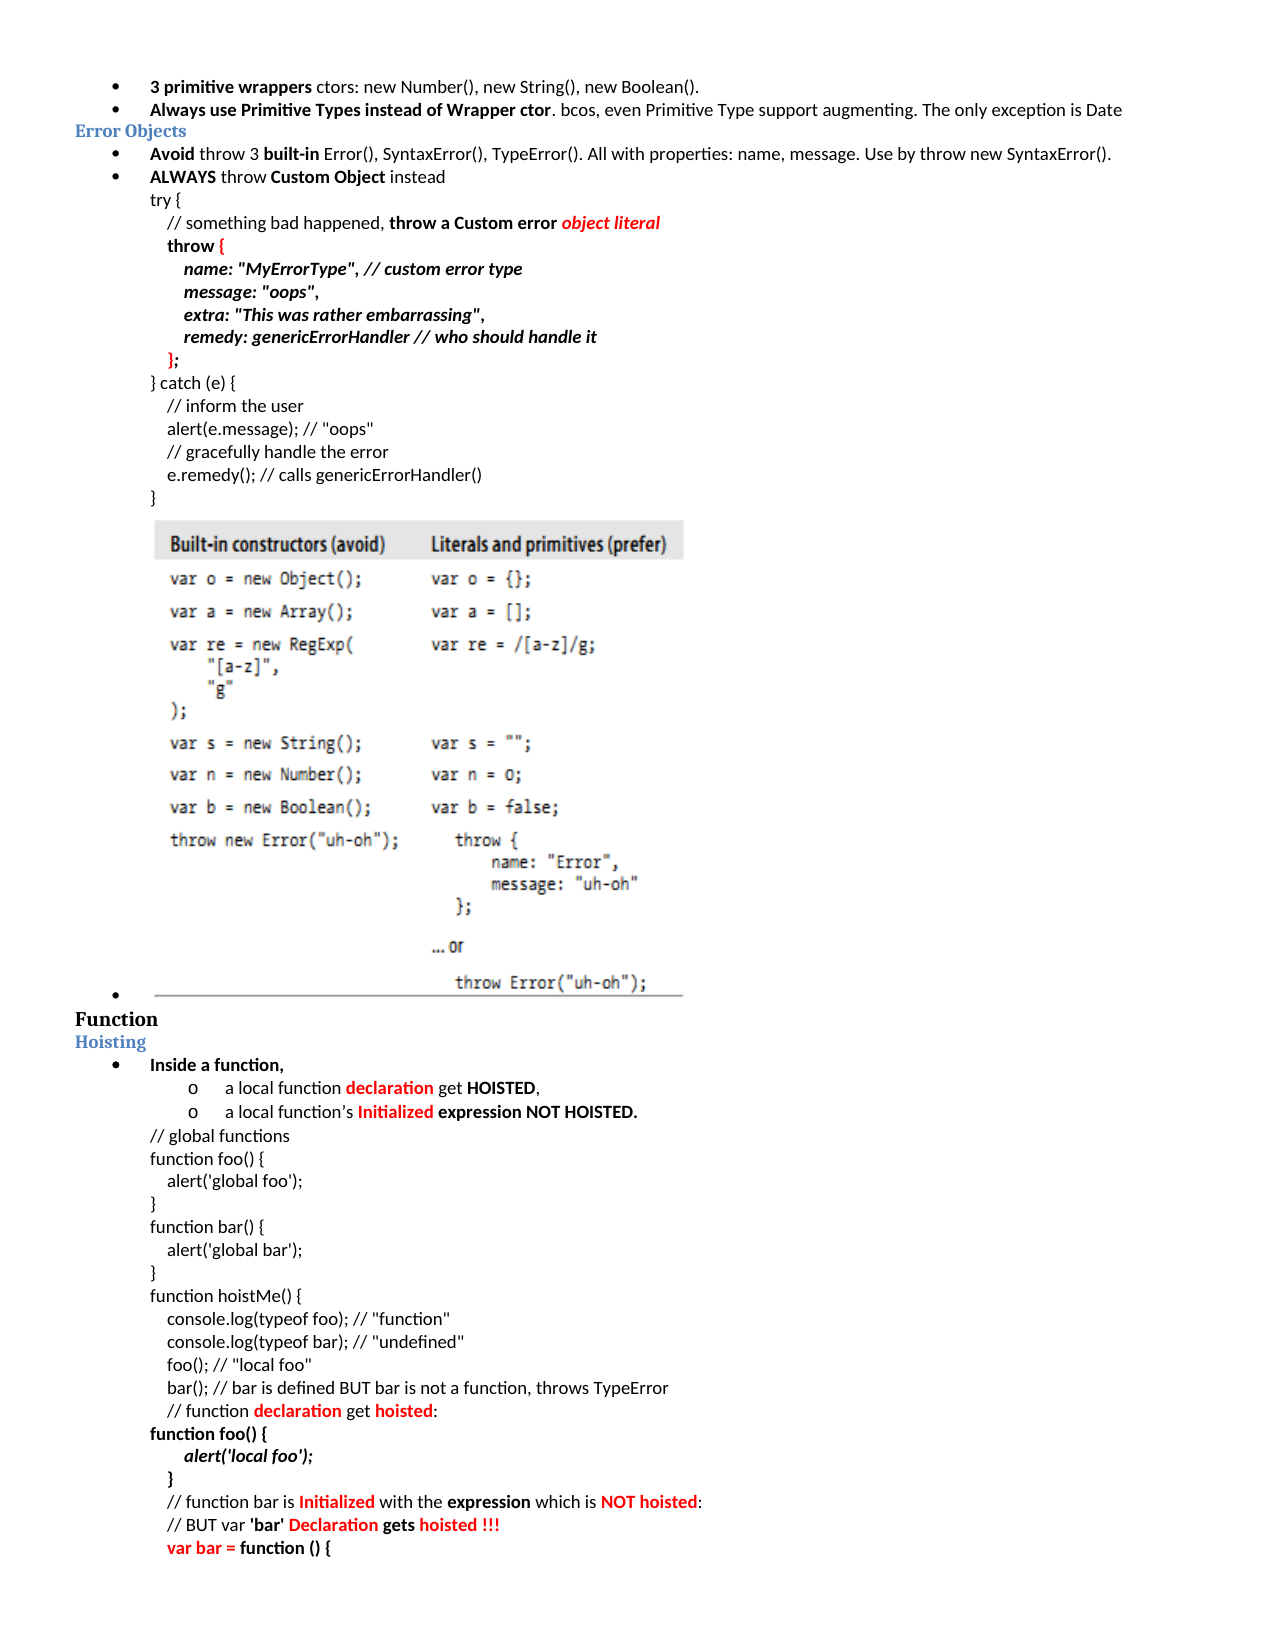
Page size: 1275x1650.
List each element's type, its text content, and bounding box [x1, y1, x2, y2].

text message: "oops", [150, 280, 1200, 303]
list Avoid throw 3 built-in Error(), SyntaxError(), TypeError(). All with properties: name, message. Use by throw new SyntaxError(). [112, 142, 1200, 165]
text } [150, 486, 1200, 509]
list Always use Primitive Types instead of Wrapper ctor. bcos, even Primitive Type support augmenting. The only exception is Date [112, 98, 1200, 121]
text name: "MyErrorType", // custom error type [150, 257, 1200, 280]
text function foo() { [150, 1147, 1200, 1169]
text // global functions [150, 1124, 1200, 1147]
text Error Objects [75, 121, 1200, 142]
text alert('global foo'); [150, 1169, 1200, 1192]
text } [150, 1467, 1200, 1490]
text console.log(typeof foo); // "function" [150, 1307, 1200, 1330]
picture [150, 509, 690, 1003]
list ALWAYS throw Custom Object instead [112, 165, 1200, 188]
text // function bar is Initialized with the expression which is NOT hoisted: [150, 1490, 1200, 1513]
list a local function’s Initialized expression NOT HOISTED. [187, 1100, 1200, 1124]
text try { [150, 188, 1200, 211]
text throw { [150, 234, 1200, 257]
text // something bad happened, throw a Custom error object literal [150, 211, 1200, 234]
text alert('local foo'); [150, 1444, 1200, 1467]
text } [150, 1261, 1200, 1284]
text console.log(typeof bar); // "undefined" [150, 1330, 1200, 1353]
text } catch (e) { [150, 372, 1200, 394]
text function foo() { [150, 1422, 1200, 1444]
text e.remedy(); // calls genericErrorHandler() [150, 463, 1200, 486]
text Function [75, 1008, 1200, 1032]
text extra: "This was rather embarrassing", [150, 303, 1200, 326]
text // inform the user [150, 394, 1200, 417]
text function hoistMe() { [150, 1284, 1200, 1307]
list 3 primitive wrappers ctors: new Number(), new String(), new Boolean(). [112, 75, 1200, 98]
text var bar = function () { [150, 1536, 1200, 1559]
text // BUT var 'bar' Declaration gets hoisted !!! [150, 1513, 1200, 1536]
text alert(e.message); // "oops" [150, 417, 1200, 440]
text bar(); // bar is defined BUT bar is not a function, throws TypeError [150, 1376, 1200, 1399]
list a local function declaration get HOISTED, [187, 1076, 1200, 1100]
list Inside a function, [112, 1053, 1200, 1076]
text function bar() { [150, 1215, 1200, 1238]
text Hoisting [75, 1032, 1200, 1053]
text alert('global bar'); [150, 1238, 1200, 1261]
text remedy: genericErrorHandler // who should handle it [150, 326, 1200, 349]
text // function declaration get hoisted: [150, 1399, 1200, 1422]
text } [150, 1192, 1200, 1215]
text // gracefully handle the error [150, 440, 1200, 463]
text }; [150, 349, 1200, 372]
text foo(); // "local foo" [150, 1353, 1200, 1376]
